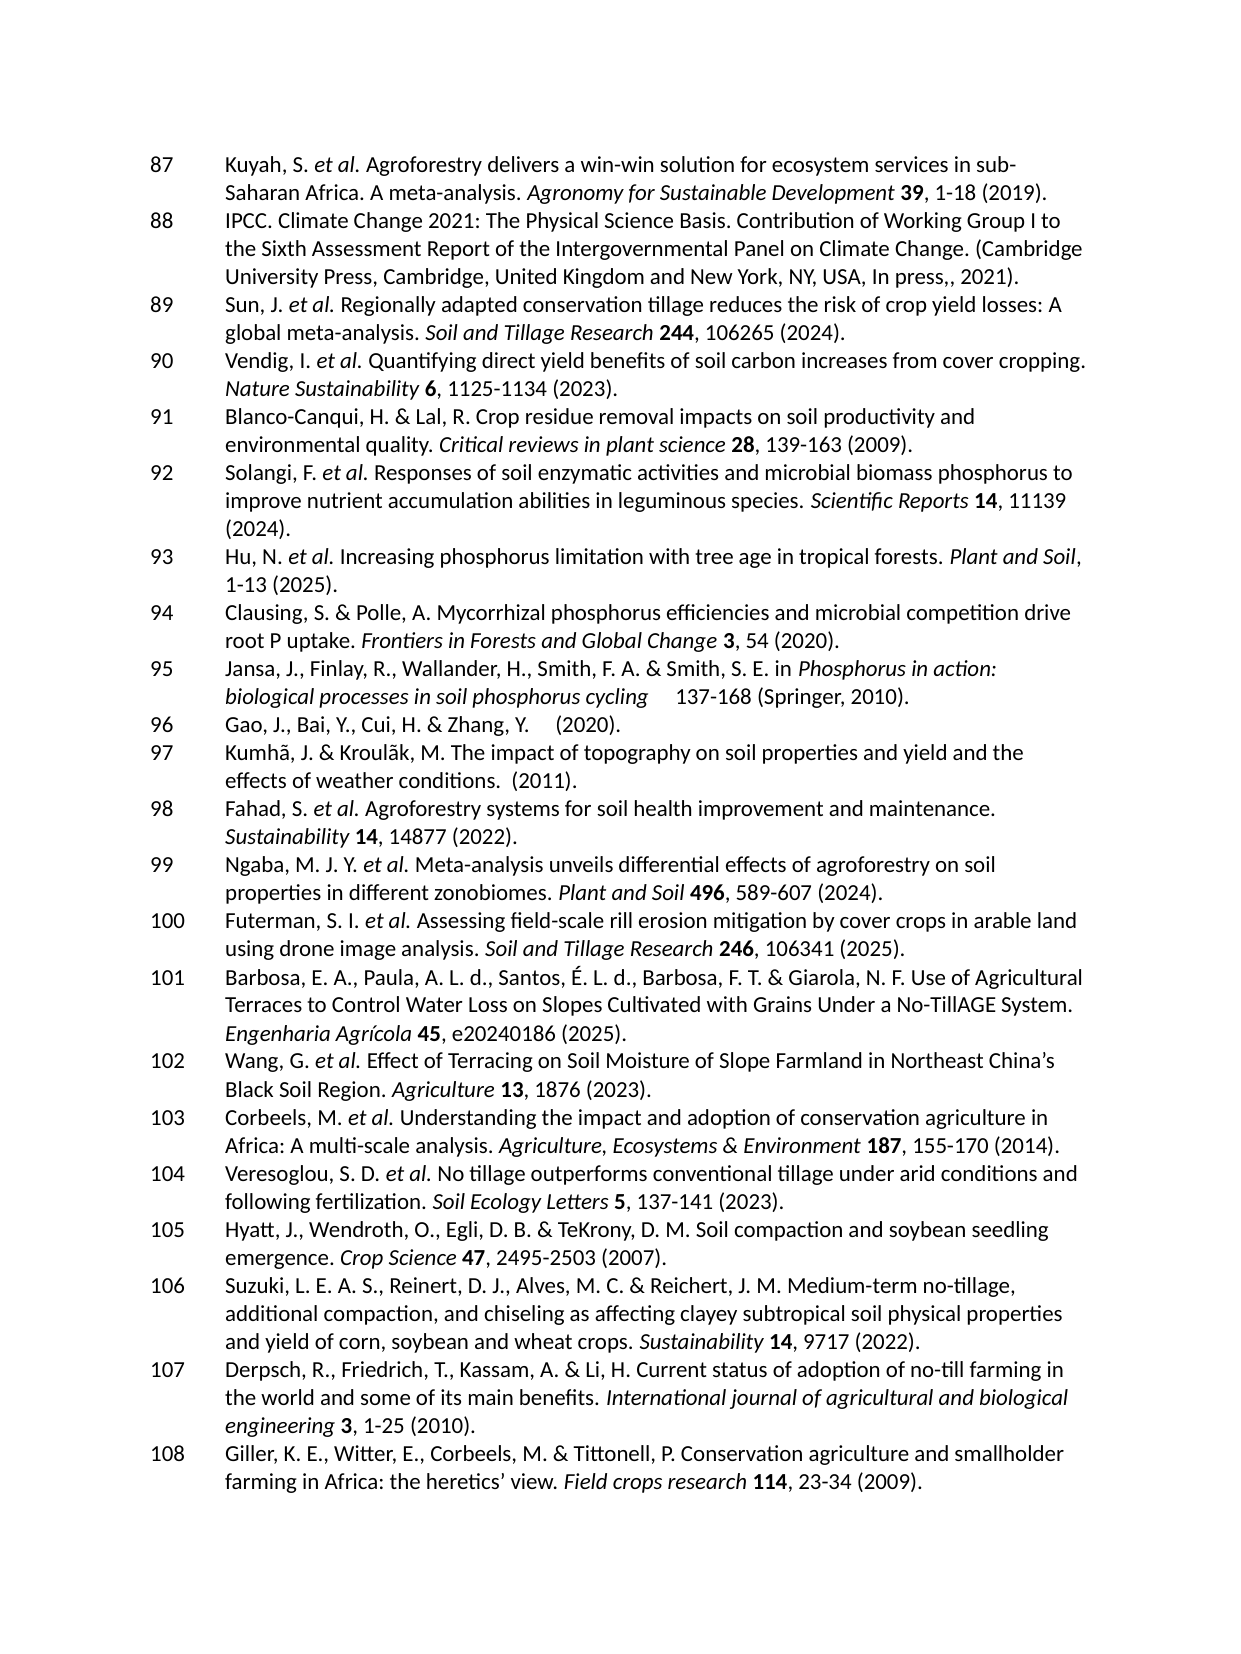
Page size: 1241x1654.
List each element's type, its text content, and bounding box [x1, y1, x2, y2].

text 106 Suzuki, L. E. A. S., Reinert, D. J., Alves, M. C. & Reichert, J. M. Medium-term no-tillage, additional compaction, and chiseling as affecting clayey subtropical soil physical properties and yield of corn, soybean and wheat crops. Sustainability 14, 9717 (2022). [150, 1271, 1090, 1355]
text 104 Veresoglou, S. D. et al. No tillage outperforms conventional tillage under arid conditions and following fertilization. Soil Ecology Letters 5, 137-141 (2023). [150, 1159, 1090, 1215]
text 105 Hyatt, J., Wendroth, O., Egli, D. B. & TeKrony, D. M. Soil compaction and soybean seedling emergence. Crop Science 47, 2495-2503 (2007). [150, 1215, 1090, 1271]
text 98 Fahad, S. et al. Agroforestry systems for soil health improvement and maintenance. Sustainability 14, 14877 (2022). [150, 794, 1090, 851]
text 90 Vendig, I. et al. Quantifying direct yield benefits of soil carbon increases from cover cropping. Nature Sustainability 6, 1125-1134 (2023). [150, 346, 1090, 402]
text 96 Gao, J., Bai, Y., Cui, H. & Zhang, Y. (2020). [150, 710, 1090, 738]
text 91 Blanco-Canqui, H. & Lal, R. Crop residue removal impacts on soil productivity and environmental quality. Critical reviews in plant science 28, 139-163 (2009). [150, 402, 1090, 458]
text 101 Barbosa, E. A., Paula, A. L. d., Santos, É. L. d., Barbosa, F. T. & Giarola, N. F. Use of Agricultural Terraces to Control Water Loss on Slopes Cultivated with Grains Under a No-TillAGE System. Engenharia Agrícola 45, e20240186 (2025). [150, 963, 1090, 1047]
text 108 Giller, K. E., Witter, E., Corbeels, M. & Tittonell, P. Conservation agriculture and smallholder farming in Africa: the heretics’ view. Field crops research 114, 23-34 (2009). [150, 1439, 1090, 1495]
text 89 Sun, J. et al. Regionally adapted conservation tillage reduces the risk of crop yield losses: A global meta-analysis. Soil and Tillage Research 244, 106265 (2024). [150, 290, 1090, 346]
text 93 Hu, N. et al. Increasing phosphorus limitation with tree age in tropical forests. Plant and Soil, 1-13 (2025). [150, 542, 1090, 598]
text 87 Kuyah, S. et al. Agroforestry delivers a win-win solution for ecosystem services in sub-Saharan Africa. A meta-analysis. Agronomy for Sustainable Development 39, 1-18 (2019). [150, 150, 1090, 206]
text 103 Corbeels, M. et al. Understanding the impact and adoption of conservation agriculture in Africa: A multi-scale analysis. Agriculture, Ecosystems & Environment 187, 155-170 (2014). [150, 1103, 1090, 1159]
text 92 Solangi, F. et al. Responses of soil enzymatic activities and microbial biomass phosphorus to improve nutrient accumulation abilities in leguminous species. Scientific Reports 14, 11139 (2024). [150, 458, 1090, 542]
text 107 Derpsch, R., Friedrich, T., Kassam, A. & Li, H. Current status of adoption of no-till farming in the world and some of its main benefits. International journal of agricultural and biological engineering 3, 1-25 (2010). [150, 1355, 1090, 1439]
text 100 Futerman, S. I. et al. Assessing field-scale rill erosion mitigation by cover crops in arable land using drone image analysis. Soil and Tillage Research 246, 106341 (2025). [150, 907, 1090, 963]
text 99 Ngaba, M. J. Y. et al. Meta-analysis unveils differential effects of agroforestry on soil properties in different zonobiomes. Plant and Soil 496, 589-607 (2024). [150, 851, 1090, 907]
text 88 IPCC. Climate Change 2021: The Physical Science Basis. Contribution of Working Group I to the Sixth Assessment Report of the Intergovernmental Panel on Climate Change. (Cambridge University Press, Cambridge, United Kingdom and New York, NY, USA, In press,, 2021). [150, 206, 1090, 290]
text 102 Wang, G. et al. Effect of Terracing on Soil Moisture of Slope Farmland in Northeast China’s Black Soil Region. Agriculture 13, 1876 (2023). [150, 1047, 1090, 1103]
text 97 Kumhã, J. & Kroulãk, M. The impact of topography on soil properties and yield and the effects of weather conditions. (2011). [150, 738, 1090, 794]
text 94 Clausing, S. & Polle, A. Mycorrhizal phosphorus efficiencies and microbial competition drive root P uptake. Frontiers in Forests and Global Change 3, 54 (2020). [150, 598, 1090, 654]
text 95 Jansa, J., Finlay, R., Wallander, H., Smith, F. A. & Smith, S. E. in Phosphorus in action: biological processes in soil phosphorus cycling 137-168 (Springer, 2010). [150, 654, 1090, 710]
